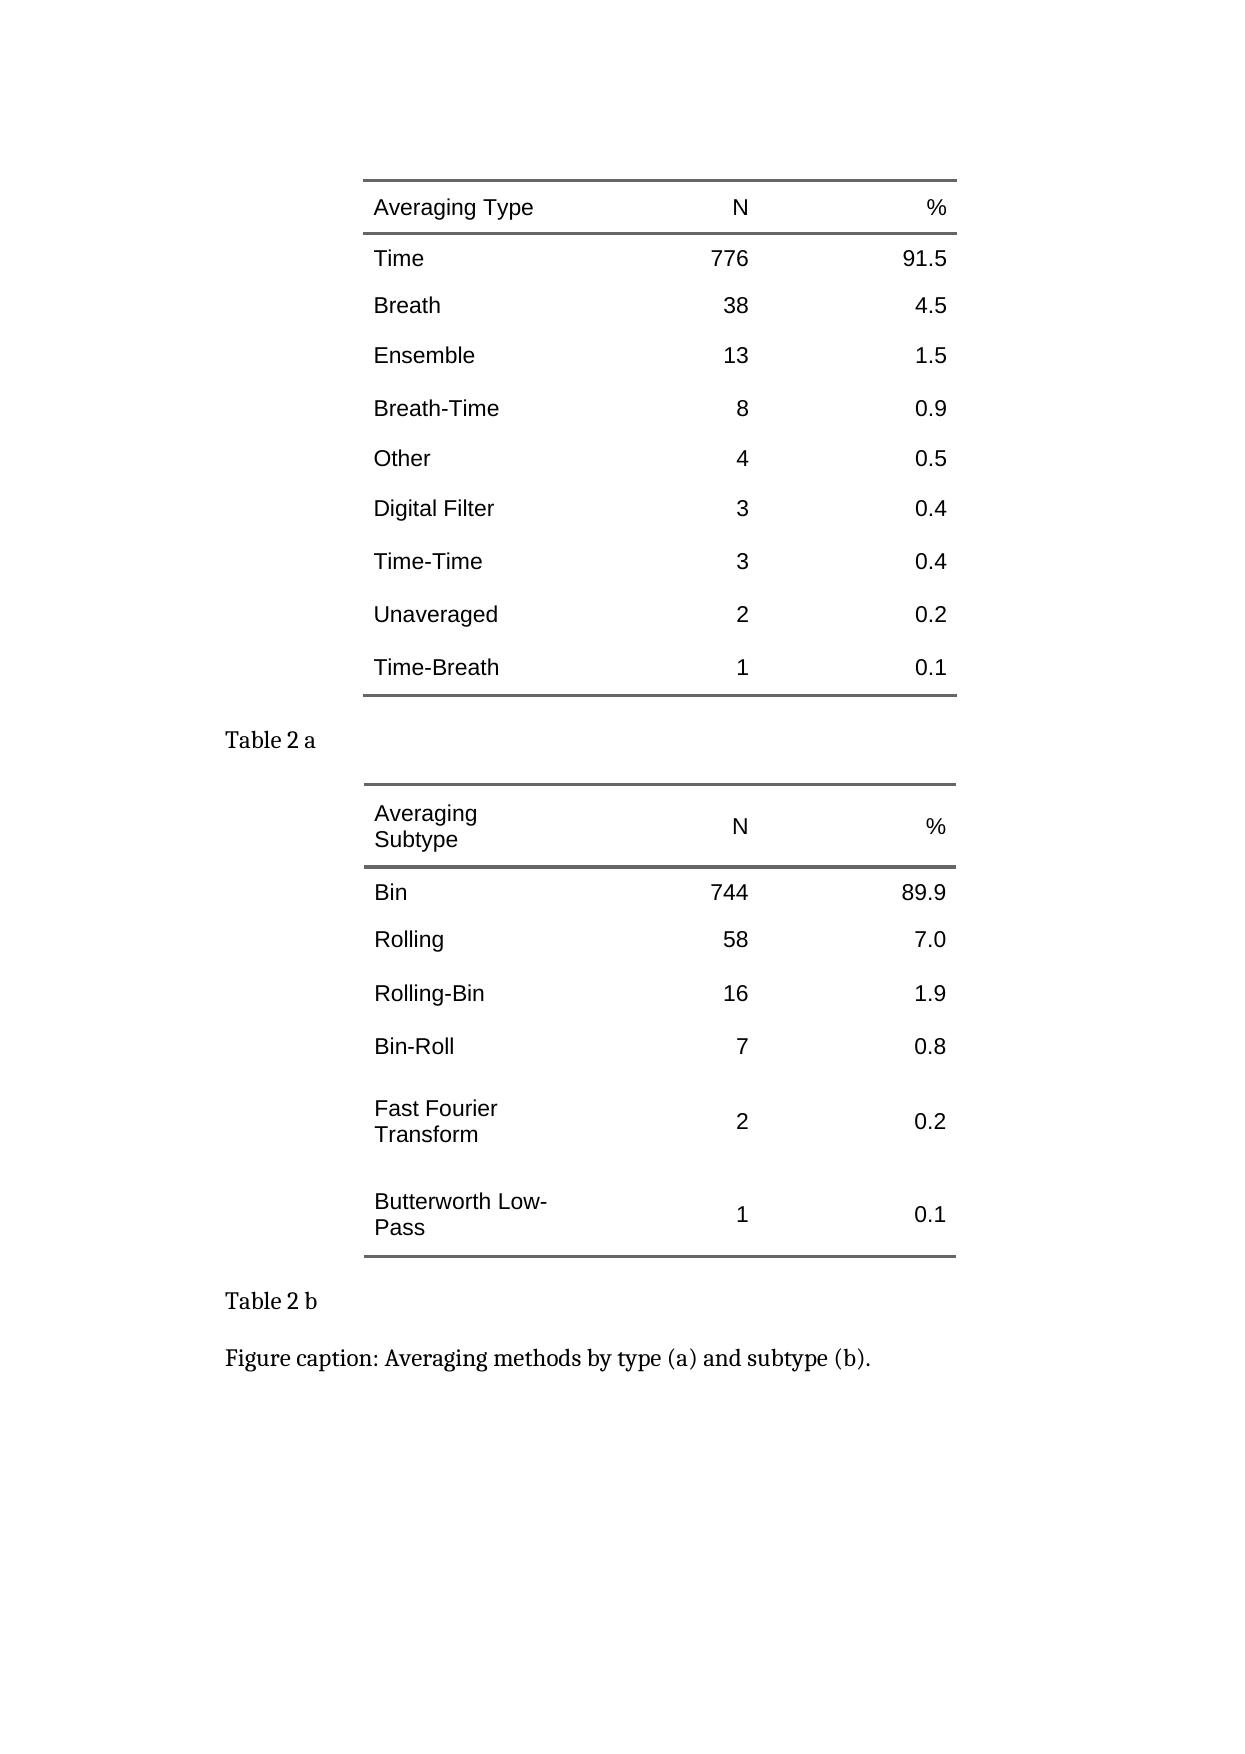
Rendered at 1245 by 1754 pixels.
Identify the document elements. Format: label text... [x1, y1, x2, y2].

table_cell Time-Time [363, 535, 561, 588]
table_cell Breath [363, 282, 561, 329]
table_cell 0.1 [759, 1173, 956, 1255]
table_cell 7 [561, 1023, 759, 1070]
table_cell Time [363, 235, 561, 282]
table_header N [561, 786, 759, 865]
table_cell 1.5 [759, 329, 957, 382]
table_cell 58 [561, 916, 759, 963]
text Table 2 a [225, 726, 1095, 754]
text Table 2 b [225, 1287, 1095, 1316]
table_cell Other [363, 435, 561, 482]
table_cell Bin-Roll [364, 1023, 561, 1070]
table_header % [759, 786, 956, 865]
table_cell 776 [561, 235, 759, 282]
table_cell Rolling-Bin [364, 963, 561, 1023]
table_cell 1 [561, 1173, 759, 1255]
table_cell Breath-Time [363, 382, 561, 435]
table_cell 3 [561, 482, 759, 535]
table_cell Rolling [364, 916, 561, 963]
table_cell 0.5 [759, 435, 957, 482]
table_cell 0.4 [759, 482, 957, 535]
table_cell Unaveraged [363, 588, 561, 641]
table_cell 8 [561, 382, 759, 435]
table_cell Fast Fourier Transform [364, 1070, 561, 1173]
table_cell 38 [561, 282, 759, 329]
table_cell 0.8 [759, 1023, 956, 1070]
text Figure caption: Averaging methods by type (a) and subtype (b). [225, 1344, 1095, 1373]
table_cell 744 [561, 869, 759, 916]
table_header N [561, 182, 759, 232]
table_cell 89.9 [759, 869, 956, 916]
table_cell 4 [561, 435, 759, 482]
table_cell 7.0 [759, 916, 956, 963]
table_cell 2 [561, 1070, 759, 1173]
table_header % [759, 182, 957, 232]
table_header Averaging Subtype [364, 786, 561, 865]
table_cell 0.2 [759, 1070, 956, 1173]
table_cell 1.9 [759, 963, 956, 1023]
table_cell 13 [561, 329, 759, 382]
table_cell 0.9 [759, 382, 957, 435]
table_cell Butterworth Low-Pass [364, 1173, 561, 1255]
table_cell 0.4 [759, 535, 957, 588]
table_cell 4.5 [759, 282, 957, 329]
table_cell 1 [561, 641, 759, 694]
table_cell 0.2 [759, 588, 957, 641]
table_cell 16 [561, 963, 759, 1023]
table_cell Time-Breath [363, 641, 561, 694]
table_cell 2 [561, 588, 759, 641]
table_cell Ensemble [363, 329, 561, 382]
table_cell 0.1 [759, 641, 957, 694]
table_cell 3 [561, 535, 759, 588]
table_cell Bin [364, 869, 561, 916]
table_cell 91.5 [759, 235, 957, 282]
table_cell Digital Filter [363, 482, 561, 535]
table_header Averaging Type [363, 182, 561, 232]
